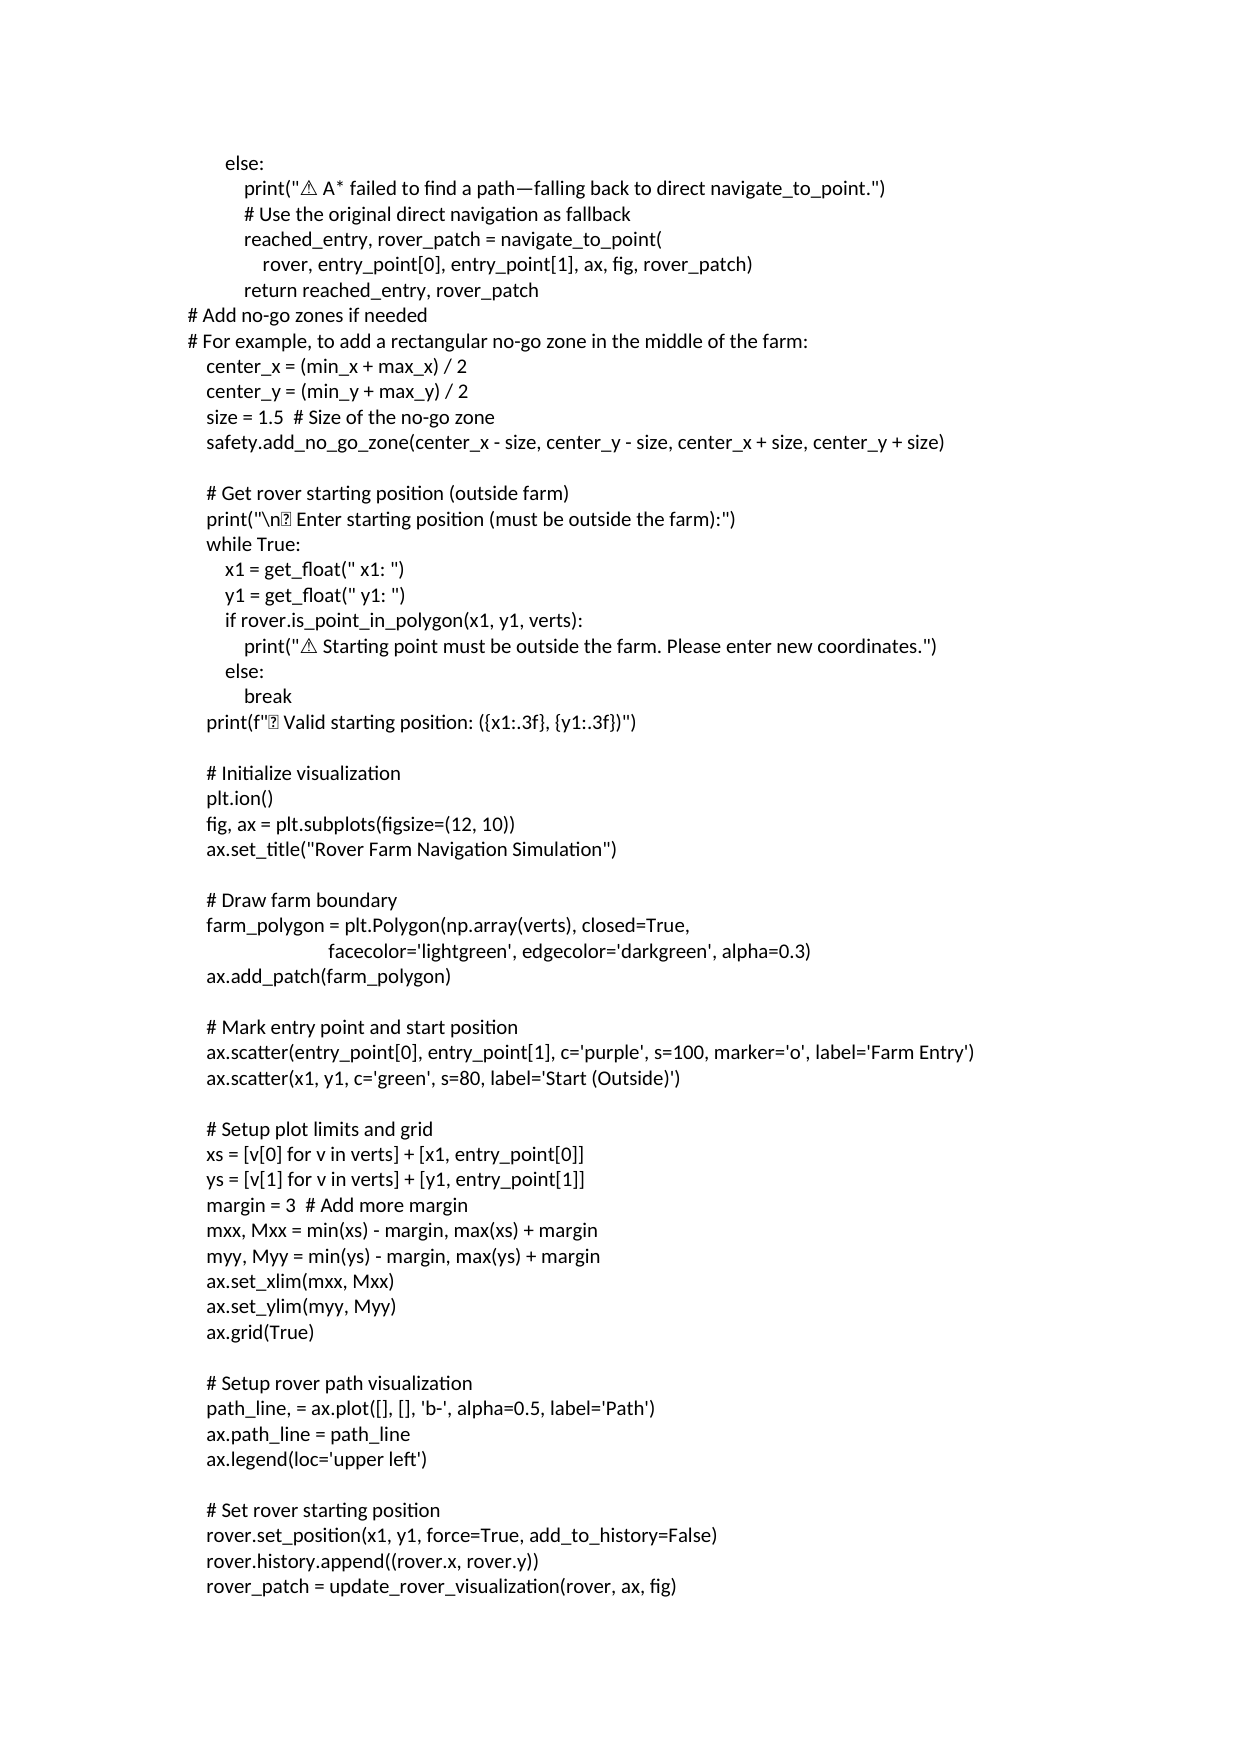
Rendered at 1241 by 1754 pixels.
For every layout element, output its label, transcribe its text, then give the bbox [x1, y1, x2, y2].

text # Setup plot limits and grid [187, 1116, 1053, 1141]
text rover.set_position(x1, y1, force=True, add_to_history=False) [187, 1522, 1053, 1548]
text rover.history.append((rover.x, rover.y)) [187, 1548, 1053, 1573]
text while True: [187, 531, 1053, 557]
text ax.add_patch(farm_polygon) [187, 963, 1053, 989]
text # Setup rover path visualization [187, 1370, 1053, 1395]
text # Use the original direct navigation as fallback [187, 201, 1053, 226]
text break [187, 684, 1053, 709]
text print("⚠️ Starting point must be outside the farm. Please enter new coordinates.") [187, 633, 1053, 658]
text mxx, Mxx = min(xs) - margin, max(xs) + margin [187, 1217, 1053, 1243]
text if rover.is_point_in_polygon(x1, y1, verts): [187, 607, 1053, 633]
text print("⚠️ A* failed to find a path—falling back to direct navigate_to_point.") [187, 175, 1053, 201]
text ax.legend(loc='upper left') [187, 1446, 1053, 1472]
text # Set rover starting position [187, 1497, 1053, 1522]
text x1 = get_float(" x1: ") [187, 557, 1053, 582]
text # Draw farm boundary [187, 887, 1053, 912]
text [187, 226, 1053, 252]
text # Add no-go zones if needed [187, 302, 1053, 328]
text # Initialize visualization [187, 760, 1053, 785]
text print(f"✅ Valid starting position: ({x1:.3f}, {y1:.3f})") [187, 709, 1053, 734]
text return reached_entry, rover_patch [187, 277, 1053, 302]
text xs = [v[0] for v in verts] + [x1, entry_point[0]] [187, 1141, 1053, 1167]
text myy, Myy = min(ys) - margin, max(ys) + margin [187, 1243, 1053, 1268]
text # Mark entry point and start position [187, 1014, 1053, 1039]
text ax.scatter(entry_point[0], entry_point[1], c='purple', s=100, marker='o', label='Farm Entry') [187, 1039, 1053, 1065]
text farm_polygon = plt.Polygon(np.array(verts), closed=True, [187, 912, 1053, 938]
text center_y = (min_y + max_y) / 2 [187, 379, 1053, 404]
text # For example, to add a rectangular no-go zone in the middle of the farm: [187, 328, 1053, 353]
text path_line, = ax.plot([], [], 'b-', alpha=0.5, label='Path') [187, 1395, 1053, 1421]
text plt.ion() [187, 785, 1053, 811]
text ax.set_ylim(myy, Myy) [187, 1294, 1053, 1319]
text y1 = get_float(" y1: ") [187, 582, 1053, 607]
text center_x = (min_x + max_x) / 2 [187, 353, 1053, 379]
text # Get rover starting position (outside farm) [187, 480, 1053, 506]
text ax.scatter(x1, y1, c='green', s=80, label='Start (Outside)') [187, 1065, 1053, 1090]
text ax.set_title("Rover Farm Navigation Simulation") [187, 836, 1053, 862]
text safety.add_no_go_zone(center_x - size, center_y - size, center_x + size, center_y + size) [187, 429, 1053, 455]
text ax.grid(True) [187, 1319, 1053, 1344]
text margin = 3 # Add more margin [187, 1192, 1053, 1217]
text else: [187, 150, 1053, 175]
text fig, ax = plt.subplots(figsize=(12, 10)) [187, 811, 1053, 836]
text ax.set_xlim(mxx, Mxx) [187, 1268, 1053, 1294]
text else: [187, 658, 1053, 684]
text ys = [v[1] for v in verts] + [y1, entry_point[1]] [187, 1167, 1053, 1192]
text print("\n🔧 Enter starting position (must be outside the farm):") [187, 506, 1053, 531]
text facecolor='lightgreen', edgecolor='darkgreen', alpha=0.3) [187, 938, 1053, 963]
text rover, entry_point[0], entry_point[1], ax, fig, rover_patch) [187, 252, 1053, 277]
text ax.path_line = path_line [187, 1421, 1053, 1446]
text rover_patch = update_rover_visualization(rover, ax, fig) [187, 1573, 1053, 1599]
text size = 1.5 # Size of the no-go zone [187, 404, 1053, 429]
